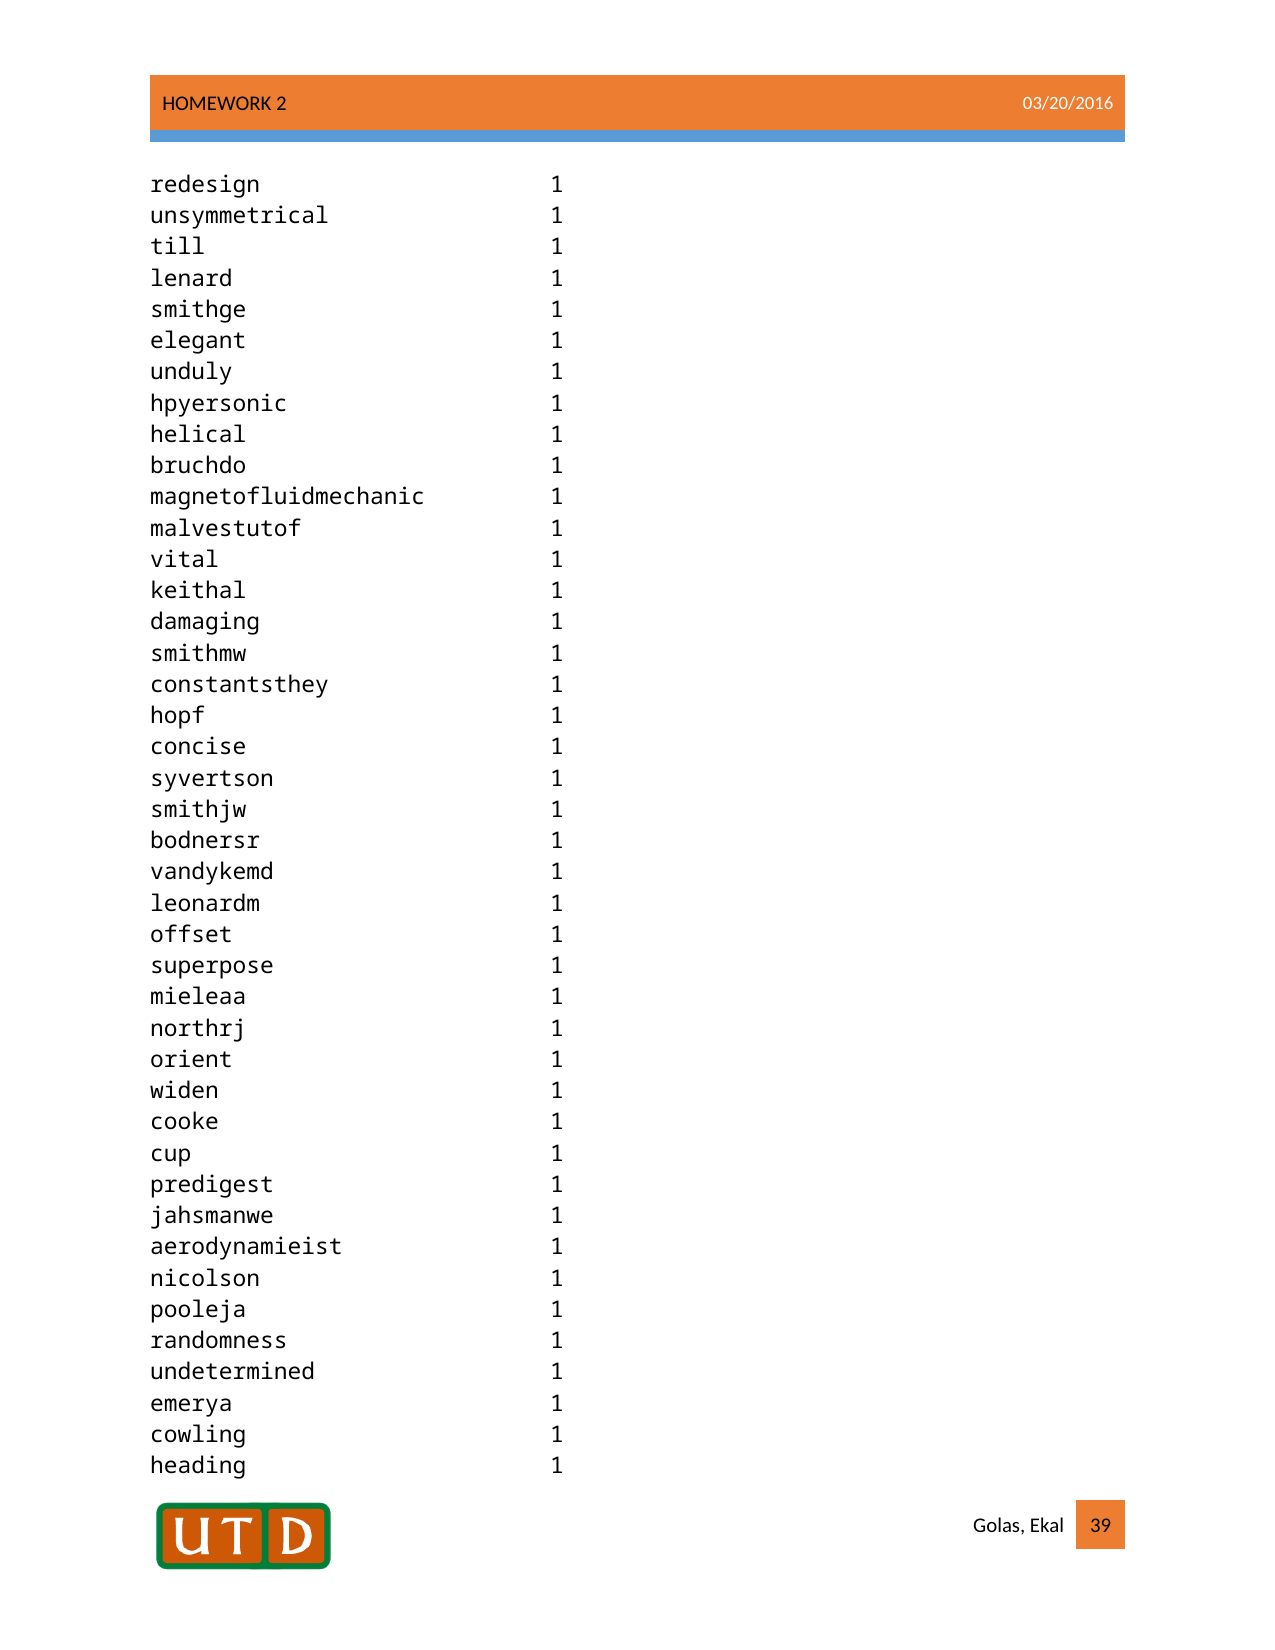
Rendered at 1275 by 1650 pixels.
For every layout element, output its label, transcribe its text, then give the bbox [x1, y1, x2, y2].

text nicolson 1 [150, 1262, 1125, 1293]
text cooke 1 [150, 1105, 1125, 1137]
text heading 1 [150, 1449, 1125, 1480]
text mieleaa 1 [150, 980, 1125, 1012]
text orient 1 [150, 1043, 1125, 1074]
text concise 1 [150, 730, 1125, 762]
text jahsmanwe 1 [150, 1199, 1125, 1230]
picture [150, 1498, 336, 1574]
text smithge 1 [150, 293, 1125, 324]
text malvestutof 1 [150, 512, 1125, 543]
text bruchdo 1 [150, 449, 1125, 480]
text smithjw 1 [150, 793, 1125, 824]
text helical 1 [150, 418, 1125, 449]
text northrj 1 [150, 1012, 1125, 1043]
text widen 1 [150, 1074, 1125, 1105]
text randomness 1 [150, 1324, 1125, 1355]
text offset 1 [150, 918, 1125, 949]
text vital 1 [150, 543, 1125, 574]
text bodnersr 1 [150, 824, 1125, 855]
text redesign 1 [150, 168, 1125, 199]
text cowling 1 [150, 1418, 1125, 1449]
text aerodynamieist 1 [150, 1230, 1125, 1262]
text elegant 1 [150, 324, 1125, 355]
text pooleja 1 [150, 1293, 1125, 1324]
text unsymmetrical 1 [150, 199, 1125, 230]
text hopf 1 [150, 699, 1125, 730]
text predigest 1 [150, 1168, 1125, 1199]
text vandykemd 1 [150, 855, 1125, 887]
text till 1 [150, 230, 1125, 262]
text leonardm 1 [150, 887, 1125, 918]
text magnetofluidmechanic 1 [150, 480, 1125, 512]
text damaging 1 [150, 605, 1125, 637]
text lenard 1 [150, 262, 1125, 293]
text undetermined 1 [150, 1355, 1125, 1387]
text hpyersonic 1 [150, 387, 1125, 418]
text cup 1 [150, 1137, 1125, 1168]
text keithal 1 [150, 574, 1125, 605]
text syvertson 1 [150, 762, 1125, 793]
text superpose 1 [150, 949, 1125, 980]
text emerya 1 [150, 1387, 1125, 1418]
text smithmw 1 [150, 637, 1125, 668]
text unduly 1 [150, 355, 1125, 387]
text constantsthey 1 [150, 668, 1125, 699]
